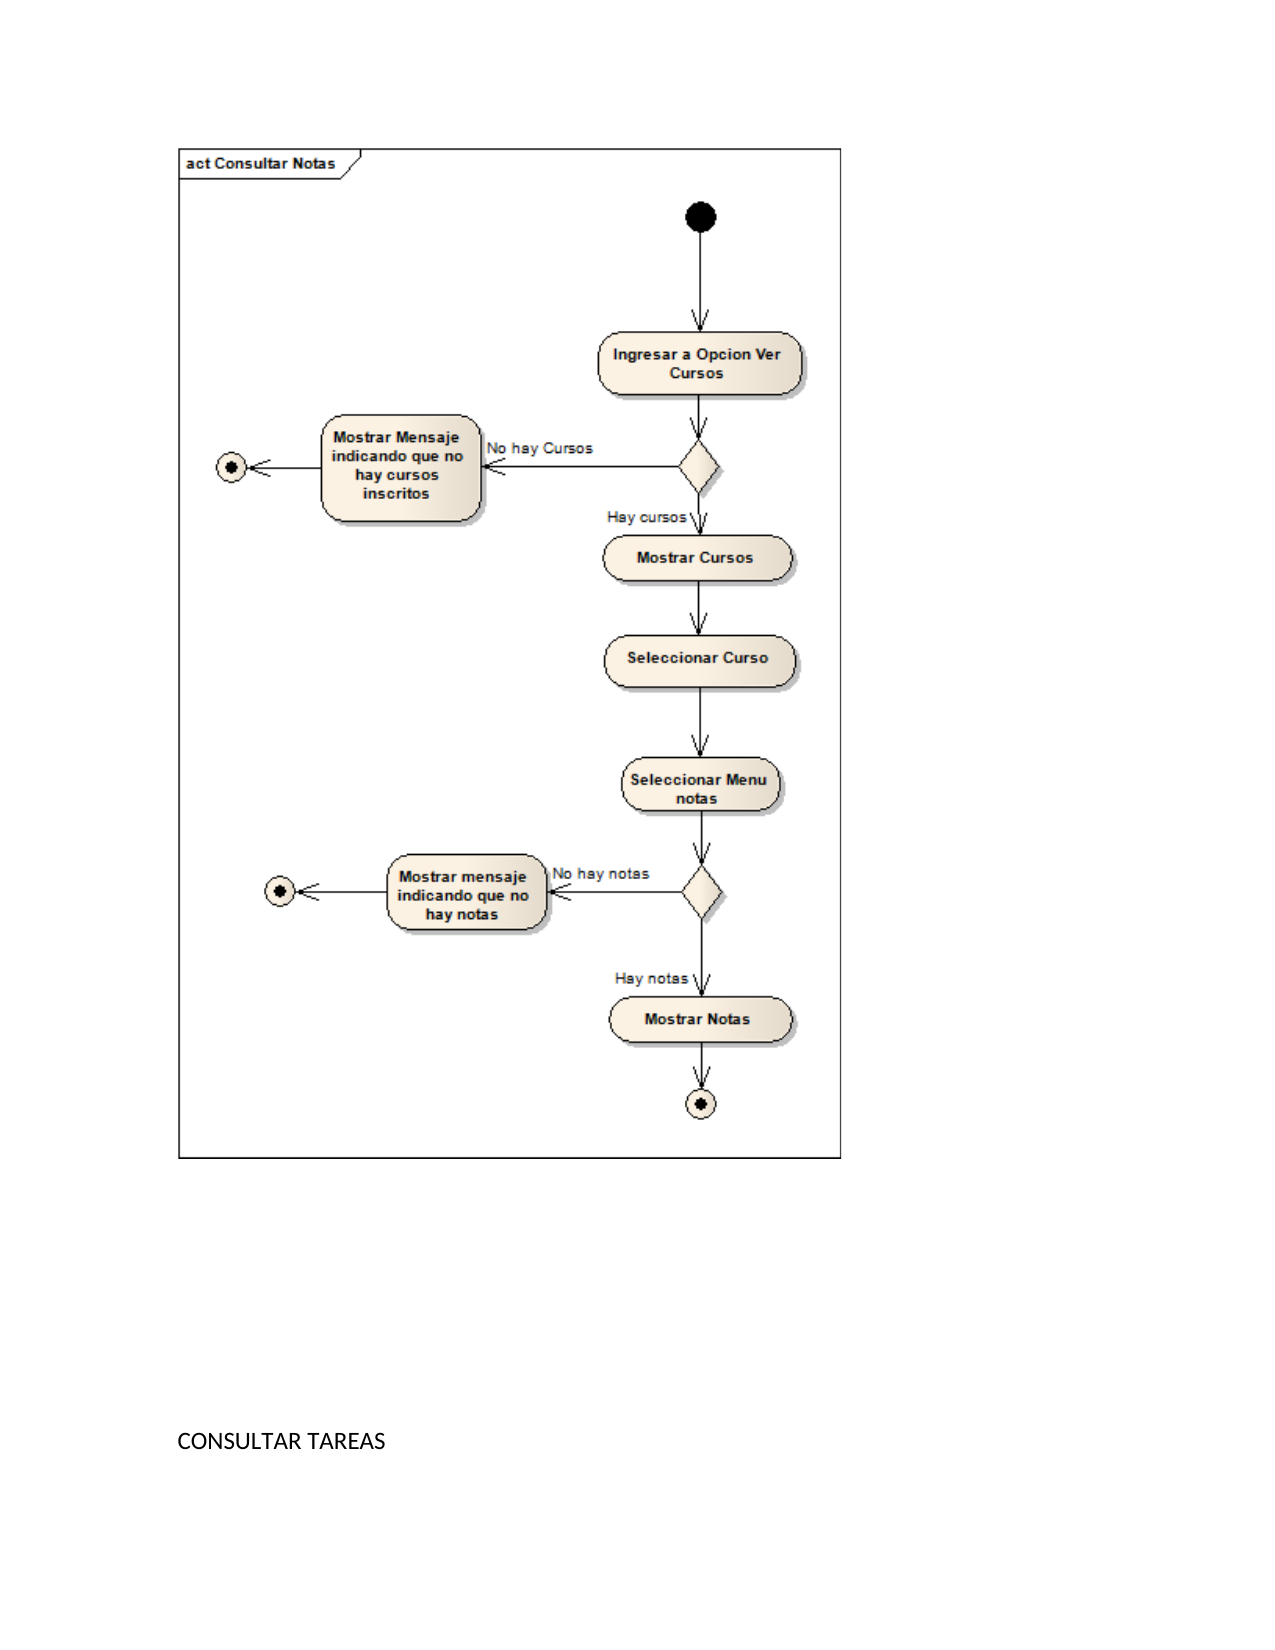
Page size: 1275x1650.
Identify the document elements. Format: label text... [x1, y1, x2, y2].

picture [177, 147, 842, 1159]
text CONSULTAR TAREAS [177, 1425, 1098, 1456]
